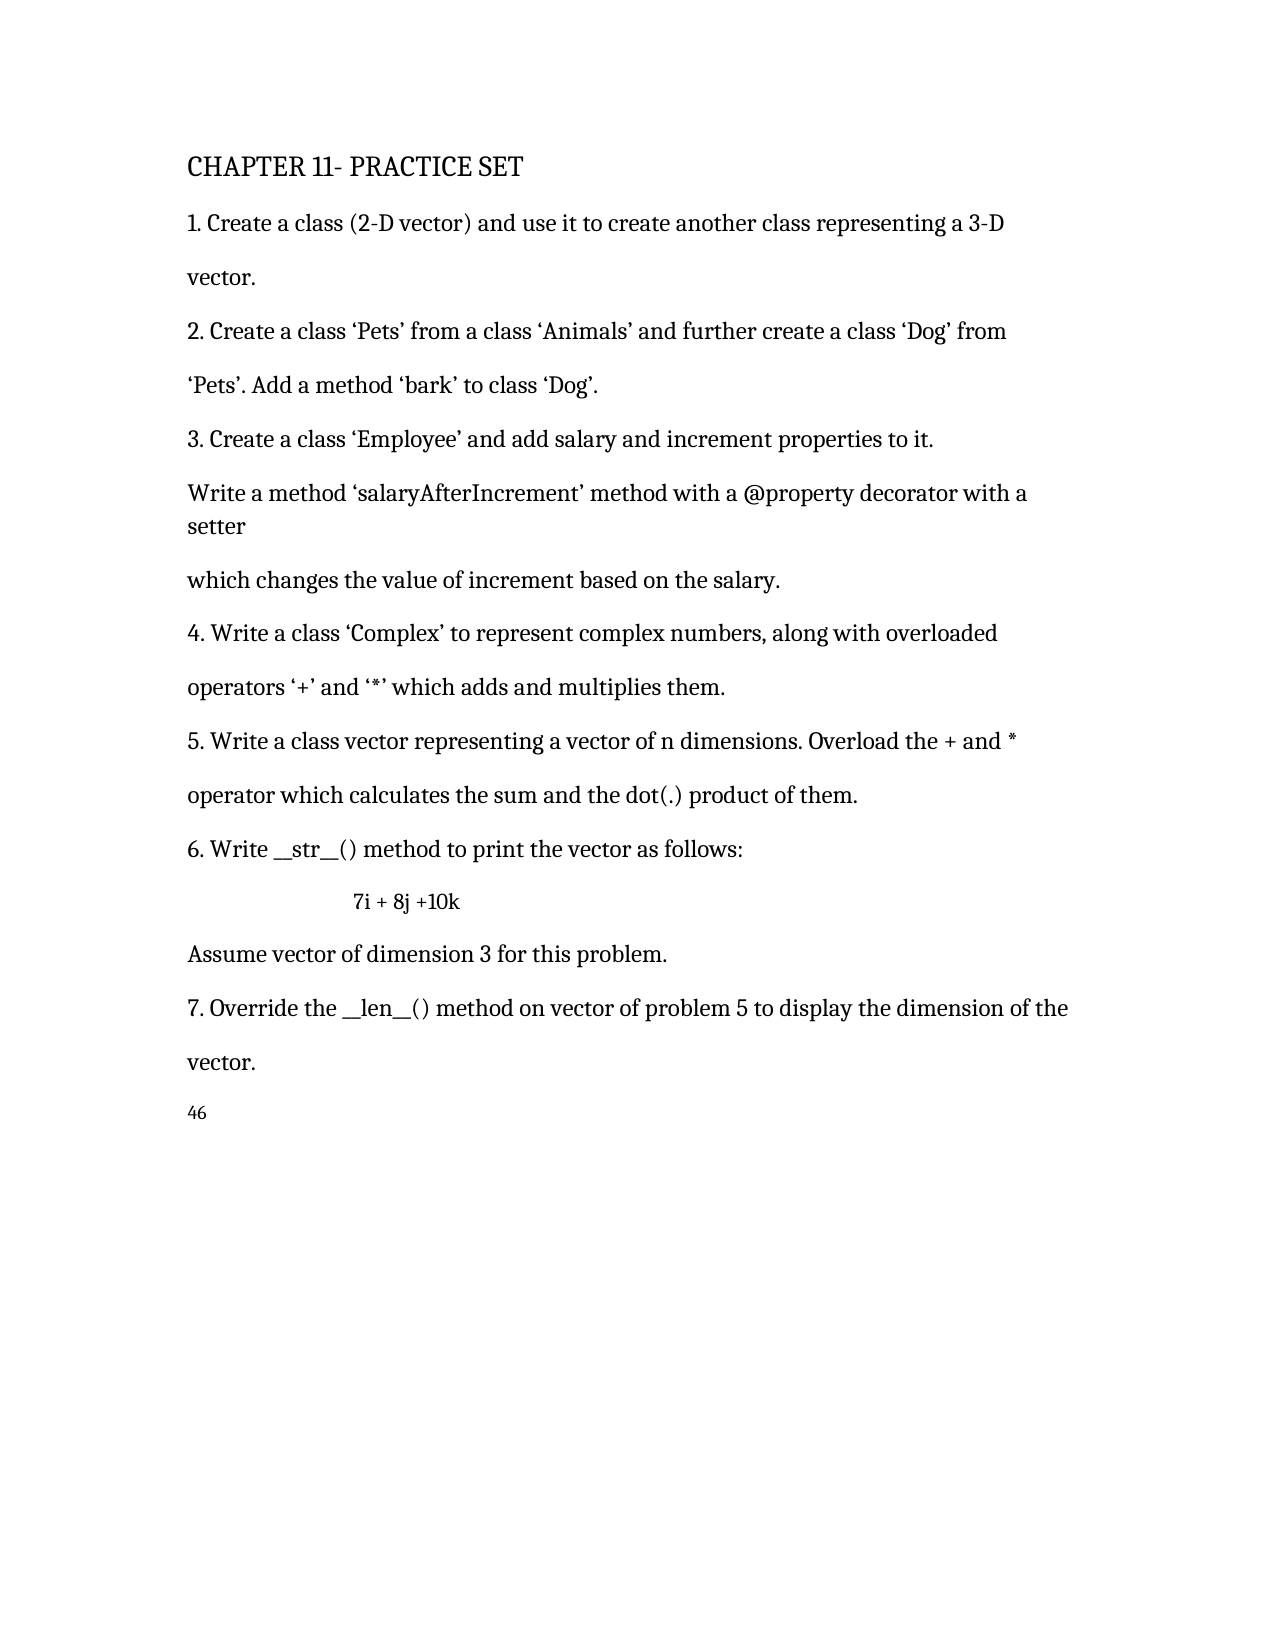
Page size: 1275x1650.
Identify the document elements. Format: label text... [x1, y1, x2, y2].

text 3. Create a class ‘Employee’ and add salary and increment properties to it. [187, 425, 1087, 453]
text operators ‘+’ and ‘*’ which adds and multiplies them. [187, 673, 1087, 702]
text which changes the value of increment based on the salary. [187, 566, 1087, 594]
text operator which calculates the sum and the dot(.) product of them. [187, 781, 1087, 810]
text 7i + 8j +10k [187, 889, 1087, 915]
text Write a method ‘salaryAfterIncrement’ method with a @property decorator with a setter [187, 479, 1087, 540]
text CHAPTER 11- PRACTICE SET [187, 150, 1087, 183]
text 7. Override the __len__() method on vector of problem 5 to display the dimension of the [187, 993, 1087, 1022]
text 5. Write a class vector representing a vector of n dimensions. Overload the + and * [187, 727, 1087, 756]
text 6. Write __str__() method to print the vector as follows: [187, 835, 1087, 863]
text vector. [187, 1047, 1087, 1076]
text 46 [187, 1101, 1087, 1124]
text ‘Pets’. Add a method ‘bark’ to class ‘Dog’. [187, 371, 1087, 400]
text 2. Create a class ‘Pets’ from a class ‘Animals’ and further create a class ‘Dog’ from [187, 317, 1087, 346]
text vector. [187, 263, 1087, 292]
text 1. Create a class (2-D vector) and use it to create another class representing a 3-D [187, 209, 1087, 238]
text Assume vector of dimension 3 for this problem. [187, 940, 1087, 968]
text 4. Write a class ‘Complex’ to represent complex numbers, along with overloaded [187, 619, 1087, 648]
